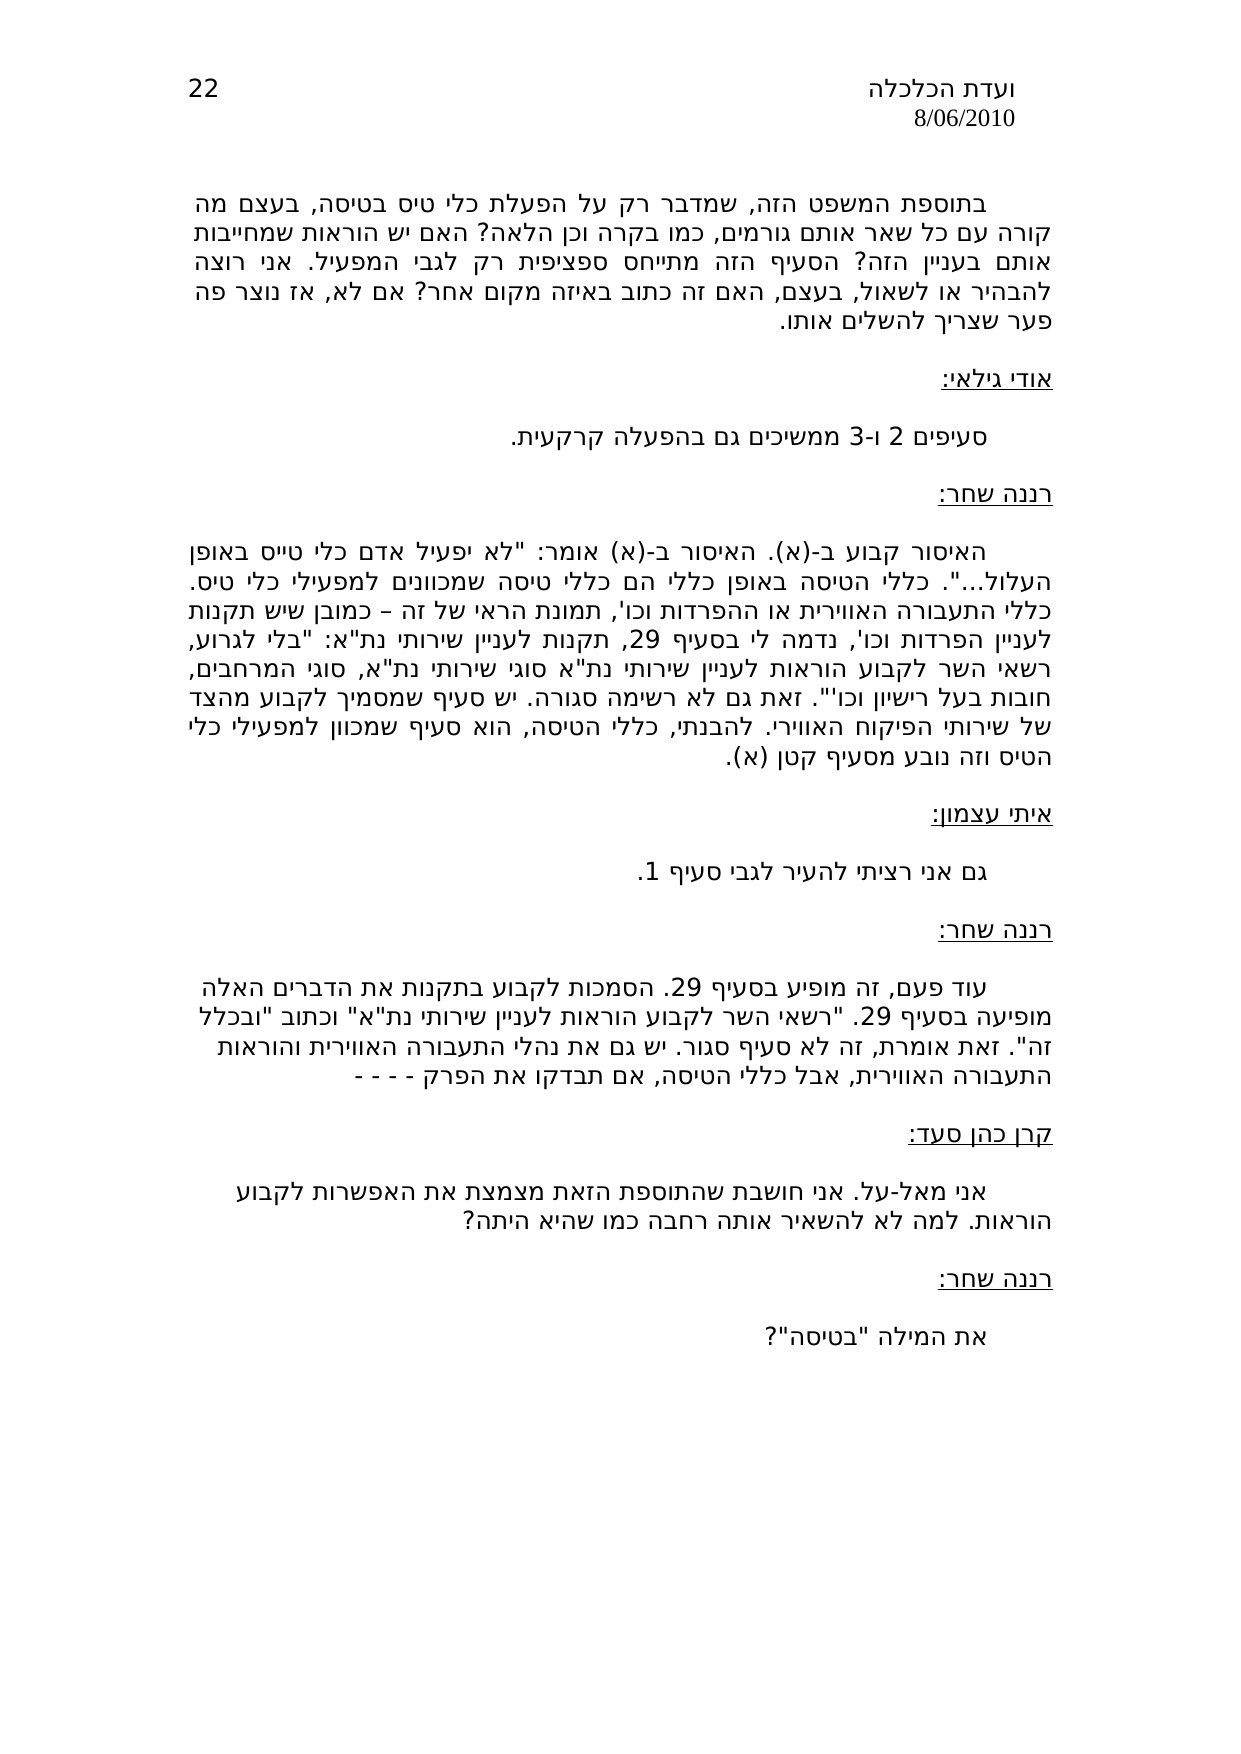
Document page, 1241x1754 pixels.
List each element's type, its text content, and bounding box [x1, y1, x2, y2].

subtitle רננה שחר: [193, 915, 1053, 944]
text רננה שחר: [187, 479, 1053, 509]
subtitle גם אני רציתי להעיר לגבי סעיף 1. [193, 857, 1053, 887]
subtitle אודי גילאי: [193, 364, 1053, 393]
subtitle אני מאל-על. אני חושבת שהתוספת הזאת מצמצת את האפשרות לקבוע הוראות. למה לא להשאיר אותה רחבה כמו שהיא היתה? [193, 1177, 1053, 1235]
subtitle סעיפים 2 ו-3 ממשיכים גם בהפעלה קרקעית. [193, 422, 1053, 451]
subtitle קרן כהן סעד: [193, 1119, 1053, 1148]
subtitle בתוספת המשפט הזה, שמדבר רק על הפעלת כלי טיס בטיסה, בעצם מה קורה עם כל שאר אותם גורמים, כמו בקרה וכן הלאה? האם יש הוראות שמחייבות אותם בעניין הזה? הסעיף הזה מתייחס ספציפית רק לגבי המפעיל. אני רוצה להבהיר או לשאול, בעצם, האם זה כתוב באיזה מקום אחר? אם לא, אז נוצר פה פער שצריך להשלים אותו. [193, 189, 1053, 335]
subtitle רננה שחר: [193, 1264, 1053, 1293]
subtitle איתי עצמון: [193, 799, 1053, 829]
subtitle עוד פעם, זה מופיע בסעיף 29. הסמכות לקבוע בתקנות את הדברים האלה מופיעה בסעיף 29. "רשאי השר לקבוע הוראות לעניין שירותי נת"א" וכתוב "ובכלל זה". זאת אומרת, זה לא סעיף סגור. יש גם את נהלי התעבורה האווירית והוראות התעבורה האווירית, אבל כללי הטיסה, אם תבדקו את הפרק - - - - [193, 973, 1053, 1090]
text האיסור קבוע ב-(א). האיסור ב-(א) אומר: "לא יפעיל אדם כלי טייס באופן העלול...". כללי הטיסה באופן כללי הם כללי טיסה שמכוונים למפעילי כלי טיס. כללי התעבורה האווירית או ההפרדות וכו', תמונת הראי של זה – כמובן שיש תקנות לעניין הפרדות וכו', נדמה לי בסעיף 29, תקנות לעניין שירותי נת"א: "בלי לגרוע, רשאי השר לקבוע הוראות לעניין שירותי נת"א סוגי שירותי נת"א, סוגי המרחבים, חובות בעל רישיון וכו'". זאת גם לא רשימה סגורה. יש סעיף שמסמיך לקבוע מהצד של שירותי הפיקוח האווירי. להבנתי, כללי הטיסה, הוא סעיף שמכוון למפעילי כלי הטיס וזה נובע מסעיף קטן (א). [187, 537, 1053, 771]
subtitle את המילה "בטיסה"? [193, 1322, 1053, 1351]
